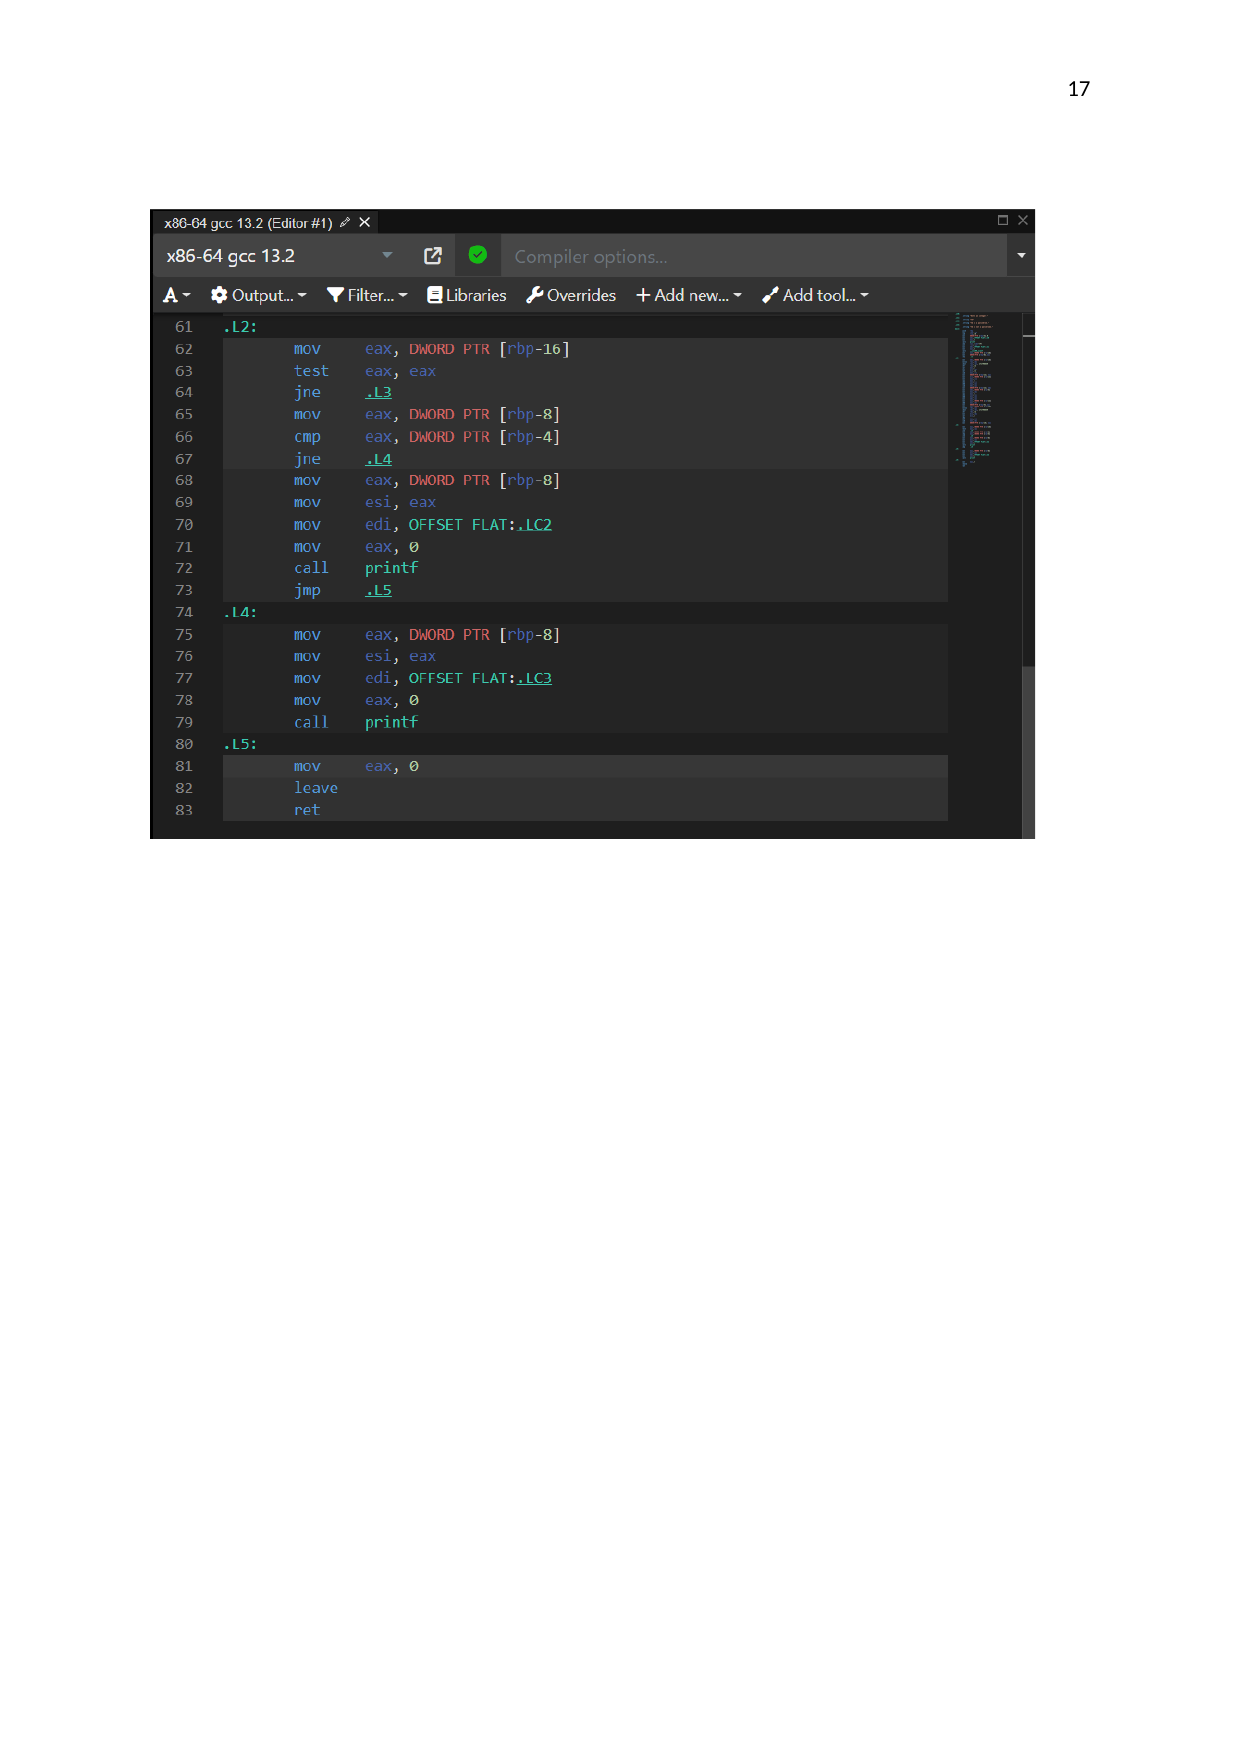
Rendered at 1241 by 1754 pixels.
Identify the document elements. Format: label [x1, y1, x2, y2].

picture [150, 209, 1035, 839]
